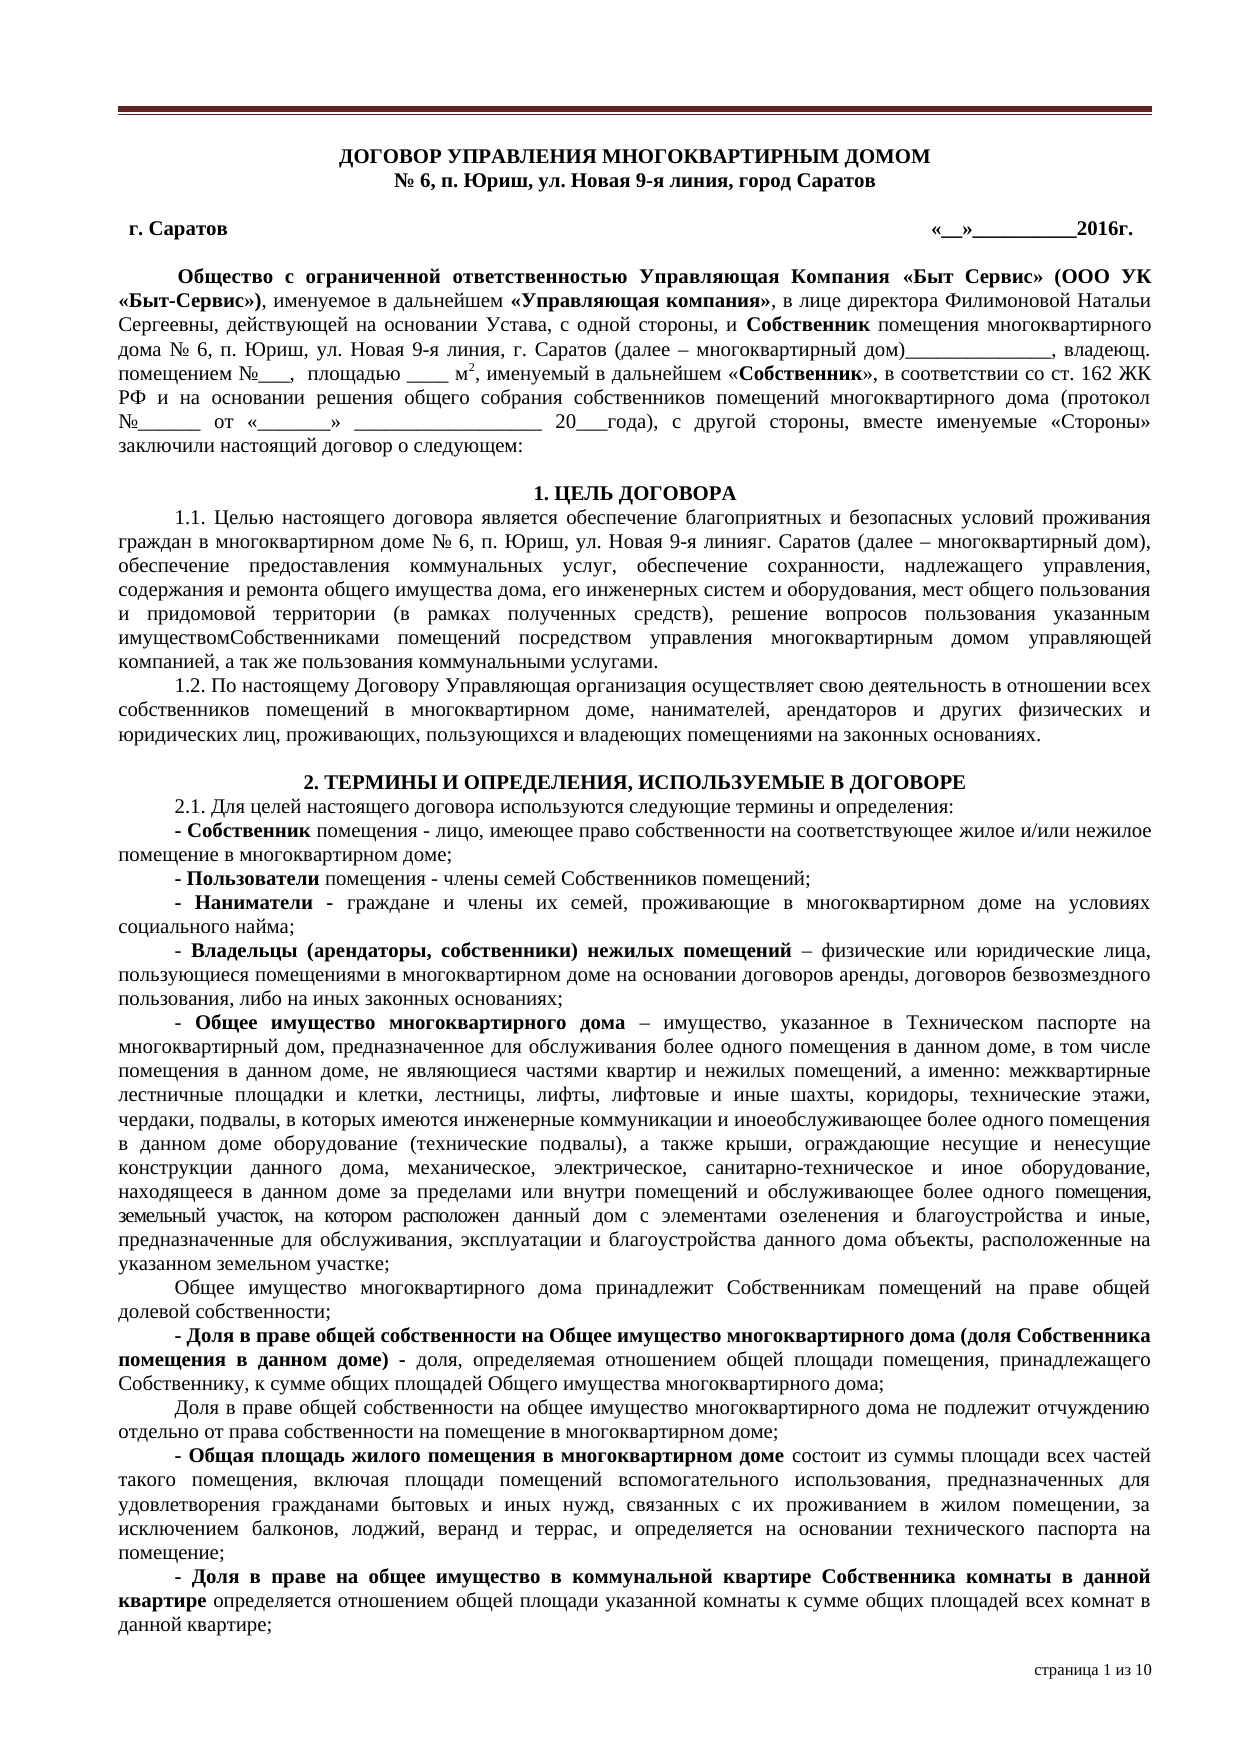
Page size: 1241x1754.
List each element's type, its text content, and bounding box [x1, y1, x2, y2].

text 2.1. Для целей настоящего договора используются следующие термины и определения: [118, 794, 1152, 818]
text 1.1. Целью настоящего договора является обеспечение благоприятных и безопасных условий проживания граждан в многоквартирном доме № 6, п. Юриш, ул. Новая 9-я линияг. Саратов (далее – многоквартирный дом), обеспечение предоставления коммунальных услуг, обеспечение сохранности, надлежащего управления, содержания и ремонта общего имущества дома, его инженерных систем и оборудования, мест общего пользования и придомовой территории (в рамках полученных средств), решение вопросов пользования указанным имуществомСобственниками помещений посредством управления многоквартирным домом управляющей компанией, а так же пользования коммунальными услугами. [118, 505, 1152, 673]
text г. Саратов «__»__________2016г. [118, 216, 1152, 240]
text - Общее имущество многоквартирного дома – имущество, указанное в Техническом паспорте на многоквартирный дом, предназначенное для обслуживания более одного помещения в данном доме, в том числе помещения в данном доме, не являющиеся частями квартир и нежилых помещений, а именно: межквартирные лестничные площадки и клетки, лестницы, лифты, лифтовые и иные шахты, коридоры, технические этажи, чердаки, подвалы, в которых имеются инженерные коммуникации и иноеобслуживающее более одного помещения в данном доме оборудование (технические подвалы), а также крыши, ограждающие несущие и ненесущие конструкции данного дома, механическое, электрическое, санитарно-техническое и иное оборудование, находящееся в данном доме за пределами или внутри помещений и обслуживающее более одного помещения, земельный участок, на котором расположен данный дом с элементами озеленения и благоустройства и иные, предназначенные для обслуживания, эксплуатации и благоустройства данного дома объекты, расположенные на указанном земельном участке; [118, 1010, 1152, 1275]
text 1.2. По настоящему Договору Управляющая организация осуществляет свою деятельность в отношении всех собственников помещений в многоквартирном доме, нанимателей, арендаторов и других физических и юридических лиц, проживающих, пользующихся и владеющих помещениями на законных основаниях. [118, 673, 1152, 746]
text - Пользователи помещения - члены семей Собственников помещений; [118, 866, 1152, 890]
text - Владельцы (арендаторы, собственники) нежилых помещений – физические или юридические лица, пользующиеся помещениями в многоквартирном доме на основании договоров аренды, договоров безвозмездного пользования, либо на иных законных основаниях; [118, 938, 1152, 1010]
text - Наниматели - граждане и члены их семей, проживающие в многоквартирном доме на условиях социального найма; [118, 890, 1152, 938]
text - Собственник помещения - лицо, имеющее право собственности на соответствующее жилое и/или нежилое помещение в многоквартирном доме; [118, 818, 1152, 866]
title ДОГОВОР УПРАВЛЕНИЯ МНОГОКВАРТИРНЫМ ДОМОМ [118, 144, 1152, 168]
text Общее имущество многоквартирного дома принадлежит Собственникам помещений на праве общей долевой собственности; [118, 1275, 1152, 1323]
text Доля в праве общей собственности на общее имущество многоквартирного дома не подлежит отчуждению отдельно от права собственности на помещение в многоквартирном доме; [118, 1395, 1152, 1443]
text 2. ТЕРМИНЫ И ОПРЕДЕЛЕНИЯ, ИСПОЛЬЗУЕМЫЕ В ДОГОВОРЕ [118, 769, 1152, 794]
text Общество с ограниченной ответственностью Управляющая Компания «Быт Сервис» (ООО УК «Быт-Сервис»), именуемое в дальнейшем «Управляющая компания», в лице директора Филимоновой Натальи Сергеевны, действующей на основании Устава, с одной стороны, и Собственник помещения многоквартирного дома № 6, п. Юриш, ул. Новая 9-я линия, г. Саратов (далее – многоквартирный дом)______________, владеющ. помещением №___, площадью ____ м2, именуемый в дальнейшем «Собственник», в соответствии со ст. 162 ЖК РФ и на основании решения общего собрания собственников помещений многоквартирного дома (протокол №______ от «_______» __________________ 20___года), с другой стороны, вместе именуемые «Стороны» заключили настоящий договор о следующем: [118, 264, 1152, 457]
text - Доля в праве на общее имущество в коммунальной квартире Собственника комнаты в данной квартире определяется отношением общей площади указанной комнаты к сумме общих площадей всех комнат в данной квартире; [118, 1564, 1152, 1636]
title № 6, п. Юриш, ул. Новая 9-я линия, город Саратов [118, 168, 1152, 192]
text 1. ЦЕЛЬ ДОГОВОРА [118, 481, 1152, 505]
text - Общая площадь жилого помещения в многоквартирном доме состоит из суммы площади всех частей такого помещения, включая площади помещений вспомогательного использования, предназначенных для удовлетворения гражданами бытовых и иных нужд, связанных с их проживанием в жилом помещении, за исключением балконов, лоджий, веранд и террас, и определяется на основании технического паспорта на помещение; [118, 1443, 1152, 1564]
text - Доля в праве общей собственности на Общее имущество многоквартирного дома (доля Собственника помещения в данном доме) - доля, определяемая отношением общей площади помещения, принадлежащего Собственнику, к сумме общих площадей Общего имущества многоквартирного дома; [118, 1323, 1152, 1395]
